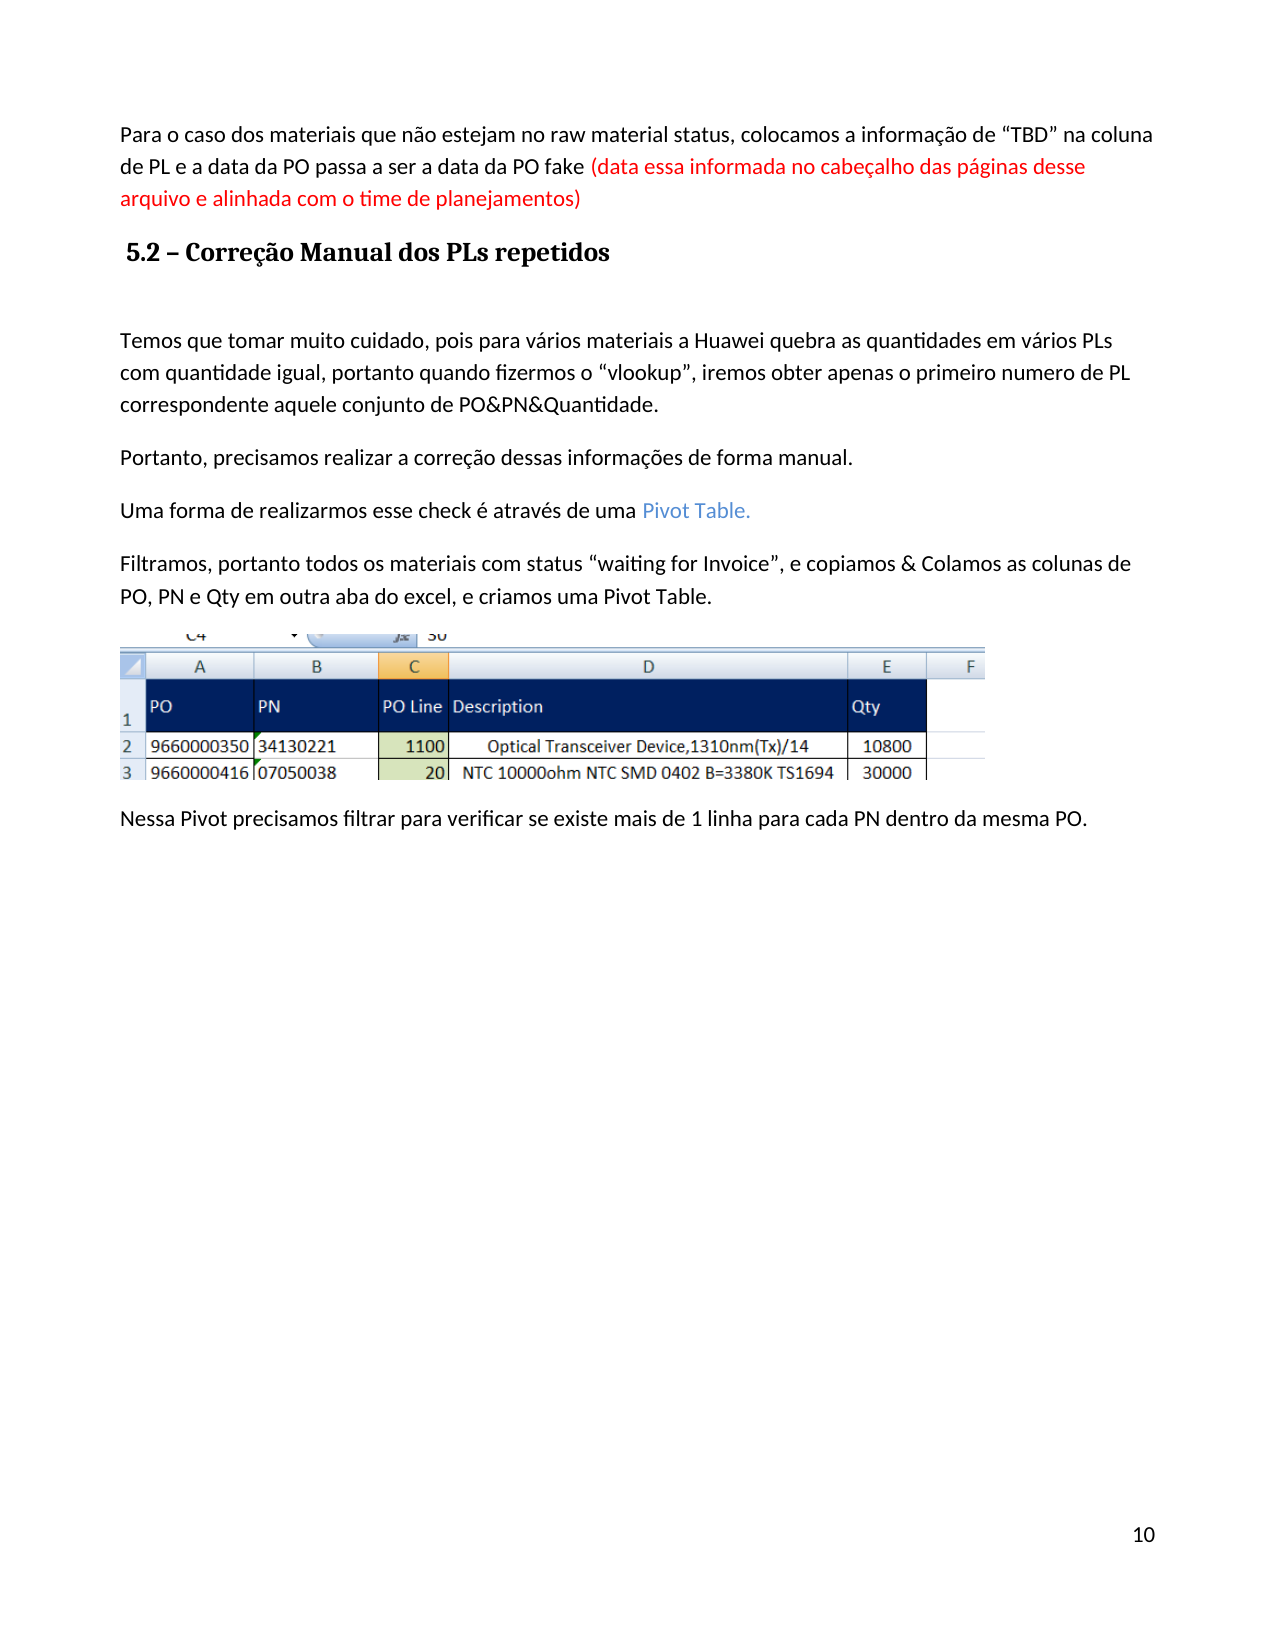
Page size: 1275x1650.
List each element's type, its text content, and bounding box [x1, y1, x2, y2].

picture [120, 634, 985, 780]
text Portanto, precisamos realizar a correção dessas informações de forma manual. [120, 443, 1155, 472]
text Temos que tomar muito cuidado, pois para vários materiais a Huawei quebra as quantidades em vários PLs com quantidade igual, portanto quando fizermos o “vlookup”, iremos obter apenas o primeiro numero de PL correspondente aquele conjunto de PO&PN&Quantidade. [120, 326, 1155, 418]
text Uma forma de realizarmos esse check é através de uma Pivot Table. [120, 497, 1155, 524]
text Para o caso dos materiais que não estejam no raw material status, colocamos a informação de “TBD” na coluna de PL e a data da PO passa a ser a data da PO fake (data essa informada no cabeçalho das páginas desse arquivo e alinhada com o time de planejamentos) [120, 120, 1155, 212]
subtitle 5.2 – Correção Manual dos PLs repetidos [120, 237, 1155, 268]
text Filtramos, portanto todos os materiais com status “waiting for Invoice”, e copiamos & Colamos as colunas de PO, PN e Qty em outra aba do excel, e criamos uma Pivot Table. [120, 549, 1155, 610]
text Nessa Pivot precisamos filtrar para verificar se existe mais de 1 linha para cada PN dentro da mesma PO. [120, 804, 1155, 833]
